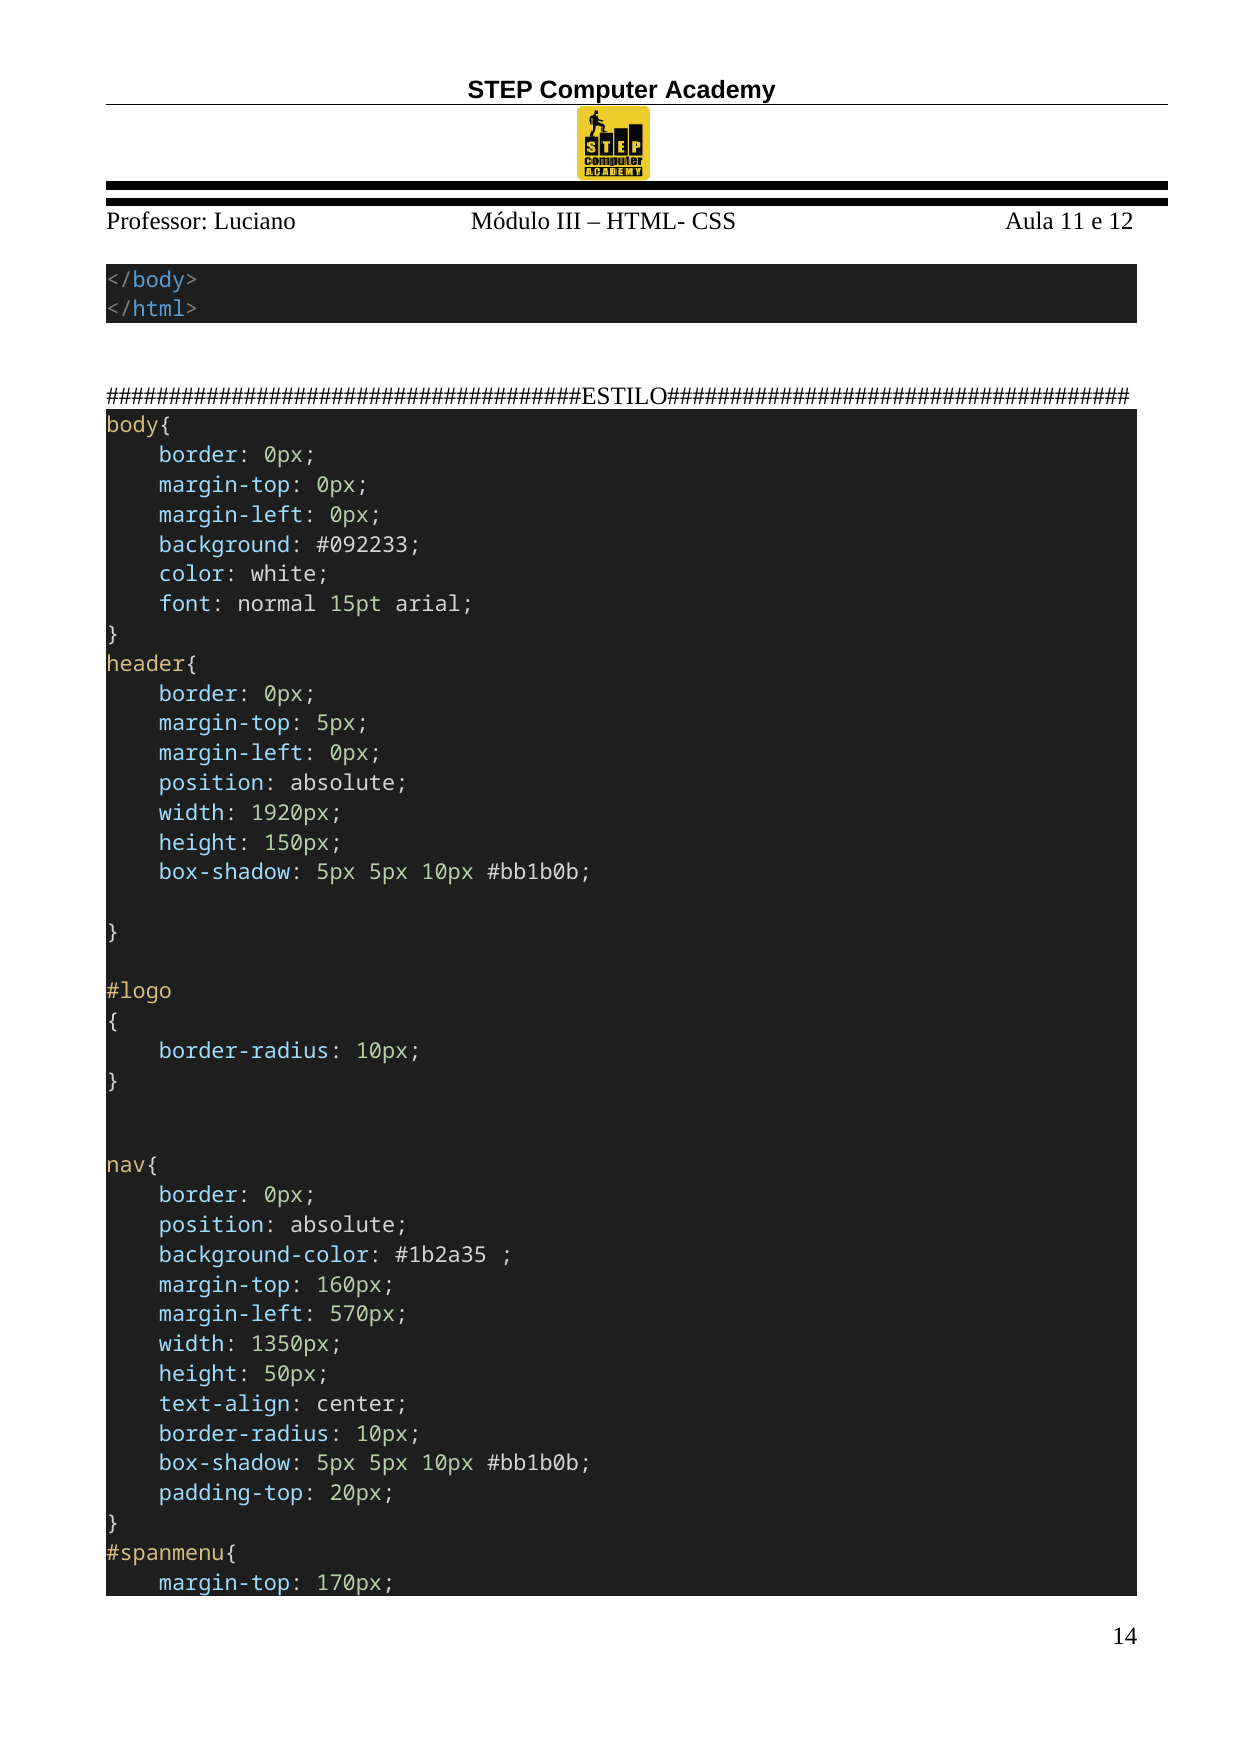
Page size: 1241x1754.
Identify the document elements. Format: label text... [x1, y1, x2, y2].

text margin-left: 0px; [106, 499, 1137, 529]
text #spanmenu{ [106, 1537, 1137, 1567]
text } [106, 1065, 1137, 1095]
text border: 0px; [106, 1179, 1137, 1209]
text text-align: center; [106, 1388, 1137, 1418]
text position: absolute; [106, 767, 1137, 797]
text margin-top: 160px; [106, 1269, 1137, 1298]
text height: 50px; [106, 1358, 1137, 1388]
text border-radius: 10px; [106, 1418, 1137, 1447]
text margin-top: 170px; [106, 1567, 1137, 1596]
text </html> [106, 293, 1137, 323]
picture [574, 104, 654, 182]
text padding-top: 20px; [106, 1477, 1137, 1507]
text margin-left: 0px; [106, 737, 1137, 767]
text background-color: #1b2a35 ; [106, 1239, 1137, 1269]
text margin-top: 0px; [106, 469, 1137, 499]
text margin-left: 570px; [106, 1298, 1137, 1328]
text } [106, 1507, 1137, 1537]
text width: 1920px; [106, 797, 1137, 827]
text position: absolute; [106, 1209, 1137, 1239]
text background: #092233; [106, 529, 1137, 558]
text </body> [106, 264, 1137, 293]
text border: 0px; [106, 439, 1137, 469]
text box-shadow: 5px 5px 10px #bb1b0b; [106, 856, 1137, 886]
text } [106, 618, 1137, 648]
text height: 150px; [106, 827, 1137, 856]
text box-shadow: 5px 5px 10px #bb1b0b; [106, 1447, 1137, 1477]
text color: white; [106, 558, 1137, 588]
text ######################################ESTILO##################################### [106, 381, 1137, 409]
text } [106, 916, 1137, 946]
text header{ [106, 648, 1137, 678]
text font: normal 15pt arial; [106, 588, 1137, 618]
text body{ [106, 409, 1137, 439]
text border-radius: 10px; [106, 1035, 1137, 1065]
text nav{ [106, 1149, 1137, 1179]
text margin-top: 5px; [106, 707, 1137, 737]
text #logo [106, 976, 1137, 1005]
text border: 0px; [106, 678, 1137, 707]
text width: 1350px; [106, 1328, 1137, 1358]
text { [106, 1005, 1137, 1035]
